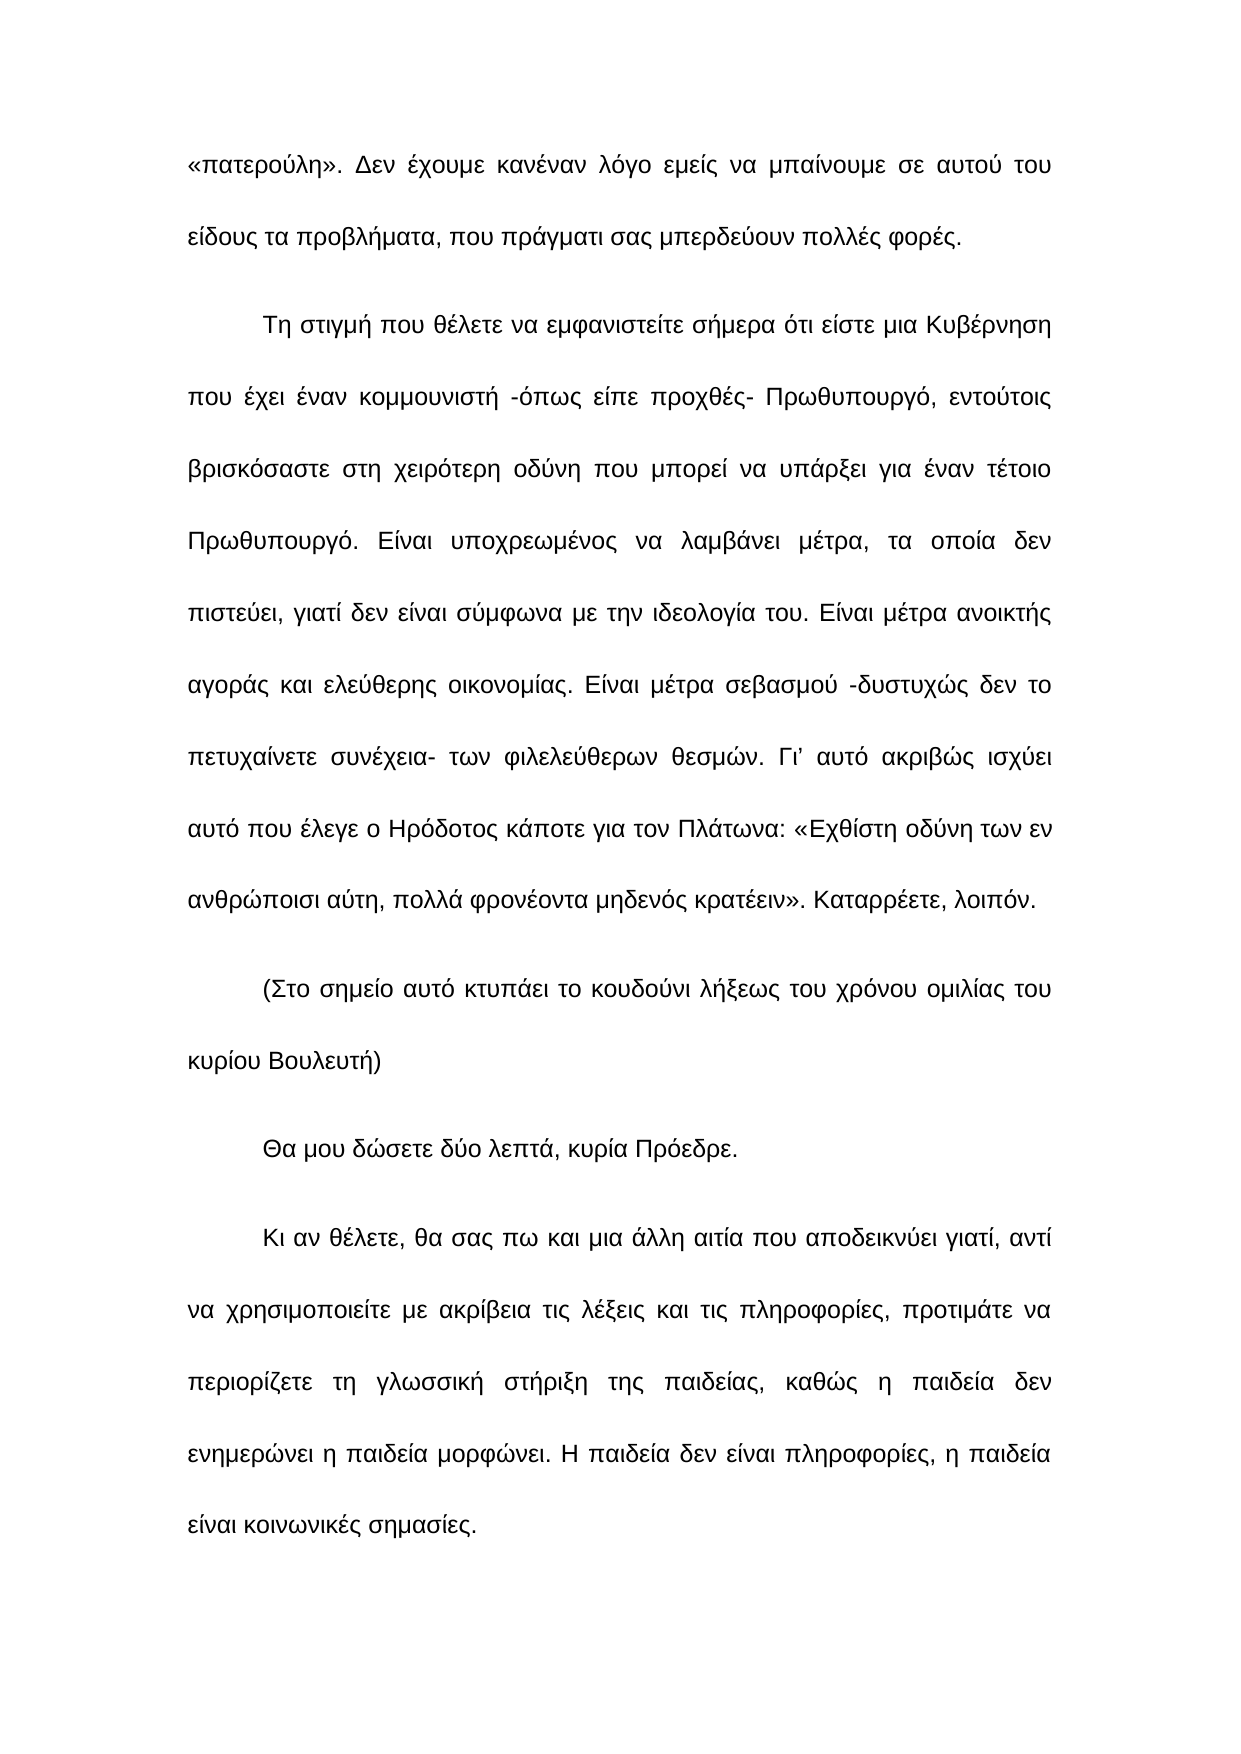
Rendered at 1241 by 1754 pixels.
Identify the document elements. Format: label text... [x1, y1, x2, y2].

text (Στο σημείο αυτό κτυπάει το κουδούνι λήξεως του χρόνου ομιλίας του κυρίου Βουλευτή) [187, 974, 1053, 1074]
text Κι αν θέλετε, θα σας πω και μια άλλη αιτία που αποδεικνύει γιατί, αντί να χρησιμοποιείτε με ακρίβεια τις λέξεις και τις πληροφορίες, προτιμάτε να περιορίζετε τη γλωσσική στήριξη της παιδείας, καθώς η παιδεία δεν ενημερώνει η παιδεία μορφώνει. Η παιδεία δεν είναι πληροφορίες, η παιδεία είναι κοινωνικές σημασίες. [187, 1223, 1053, 1539]
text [187, 150, 1053, 251]
text Θα μου δώσετε δύο λεπτά, κυρία Πρόεδρε. [187, 1134, 1053, 1163]
text Τη στιγμή που θέλετε να εμφανιστείτε σήμερα ότι είστε μια Κυβέρνηση που έχει έναν κομμουνιστή -όπως είπε προχθές- Πρωθυπουργό, εντούτοις βρισκόσαστε στη χειρότερη οδύνη που μπορεί να υπάρξει για έναν τέτοιο Πρωθυπουργό. Είναι υποχρεωμένος να λαμβάνει μέτρα, τα οποία δεν πιστεύει, γιατί δεν είναι σύμφωνα με την ιδεολογία του. Είναι μέτρα ανοικτής αγοράς και ελεύθερης οικονομίας. Είναι μέτρα σεβασμού -δυστυχώς δεν το πετυχαίνετε συνέχεια- των φιλελεύθερων θεσμών. Γι’ αυτό ακριβώς ισχύει αυτό που έλεγε ο Ηρόδοτος κάποτε για τον Πλάτωνα: «Εχθίστη οδύνη των εν ανθρώποισι αύτη, πολλά φρονέοντα μηδενός κρατέειν». Καταρρέετε, λοιπόν. [187, 310, 1053, 914]
